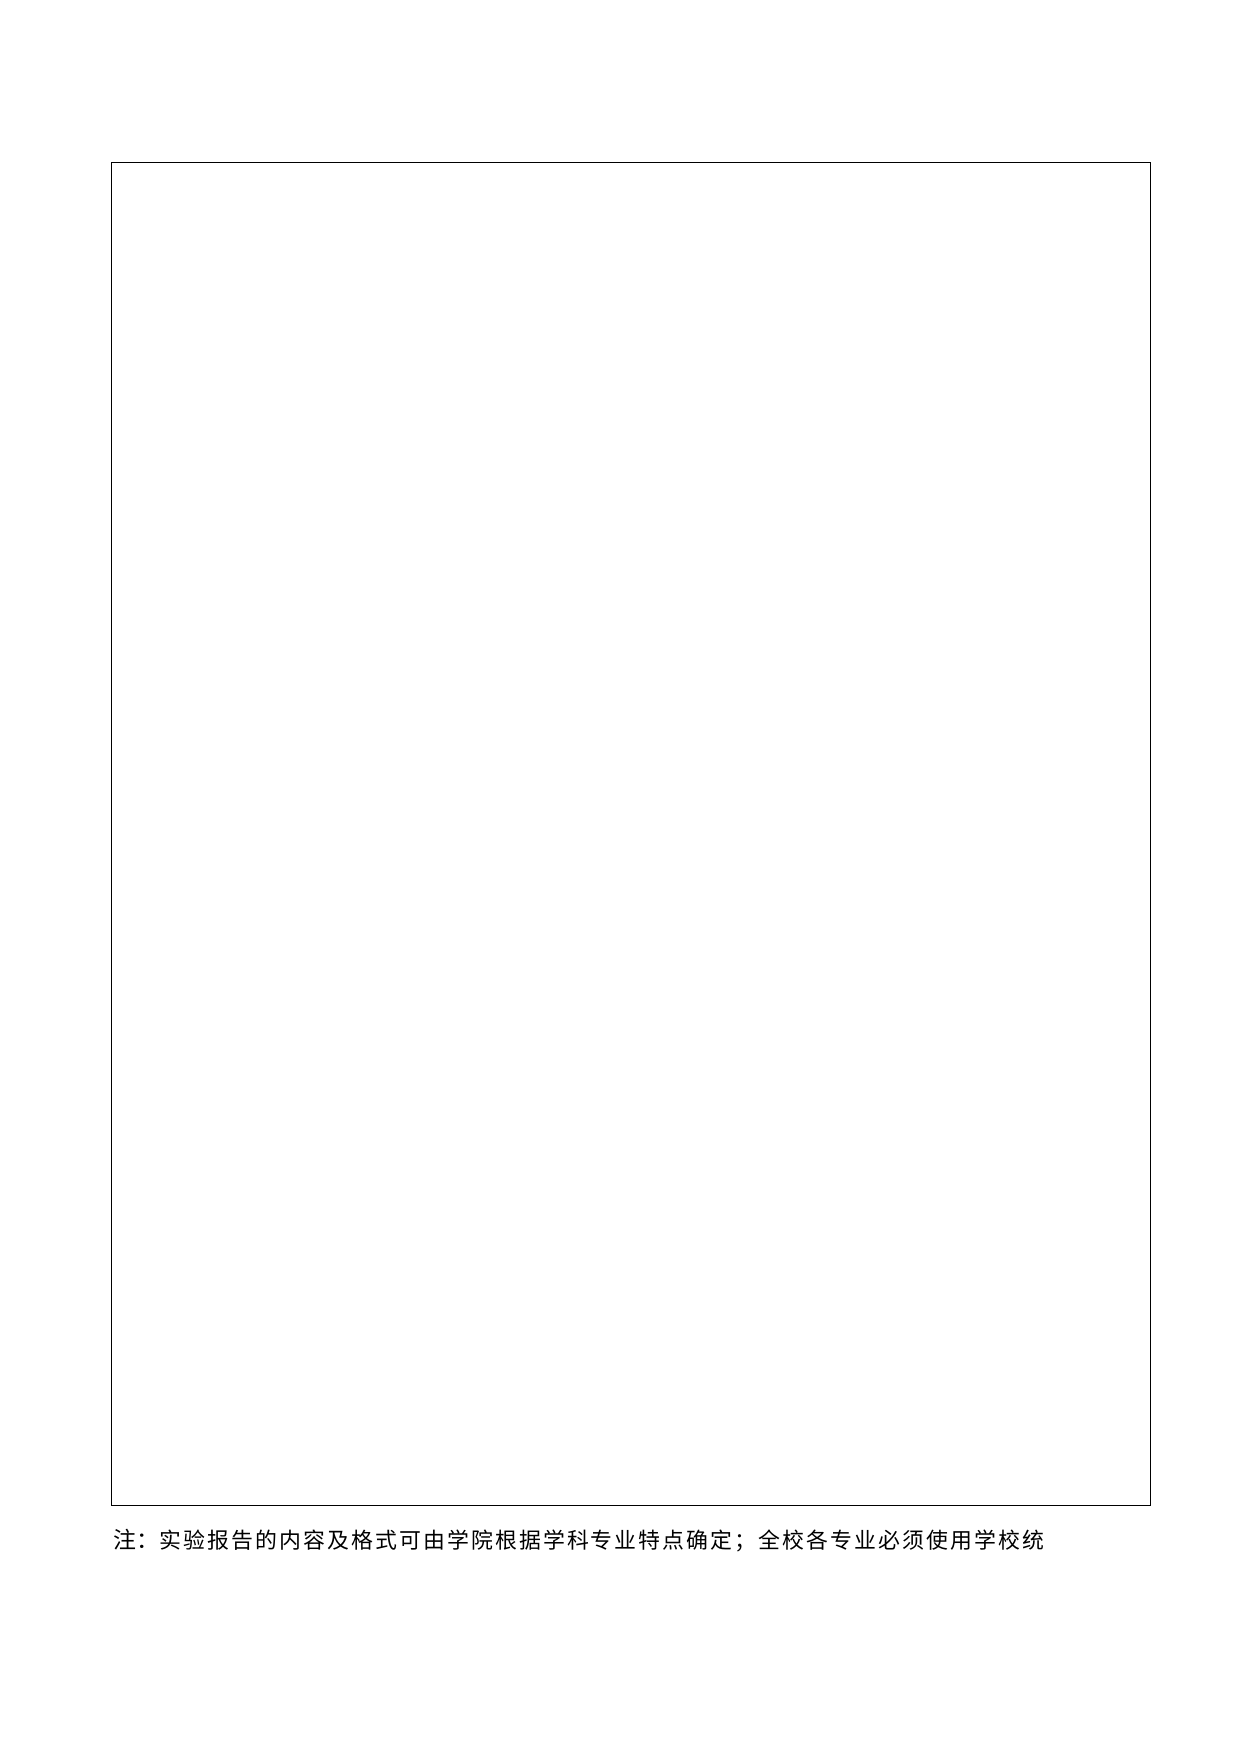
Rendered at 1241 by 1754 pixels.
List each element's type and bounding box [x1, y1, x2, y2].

text [114, 1506, 1053, 1571]
table_cell [112, 163, 1150, 1505]
